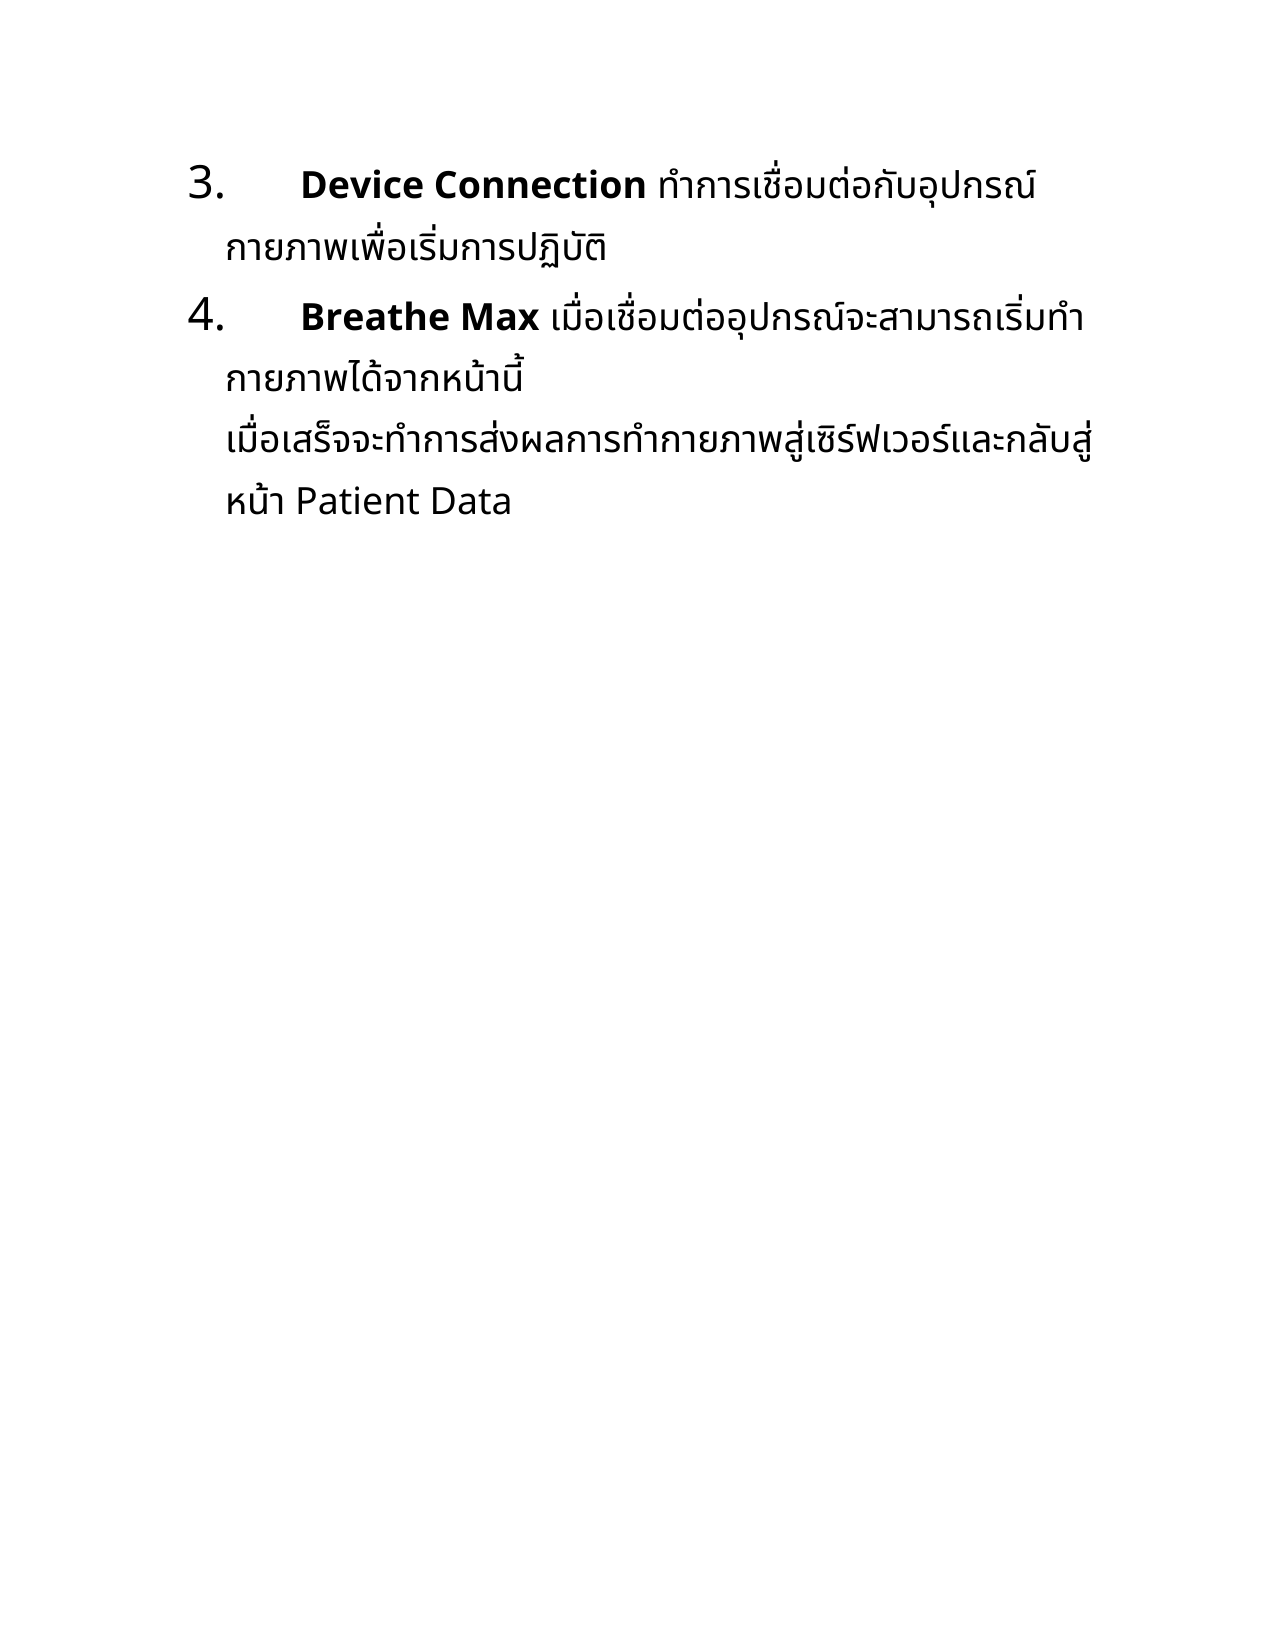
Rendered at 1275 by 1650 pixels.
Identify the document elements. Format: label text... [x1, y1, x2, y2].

list Breathe Max เมื่อเชื่อมต่ออุปกรณ์จะสามารถเริ่มทำกายภาพได้จากหน้านี้ เมื่อเสร็จจะทำการส่งผลการทำกายภาพสู่เซิร์ฟเวอร์และกลับสู่หน้า Patient Data [187, 281, 1125, 531]
list Device Connection ทำการเชื่อมต่อกับอุปกรณ์กายภาพเพื่อเริ่มการปฏิบัติ [187, 150, 1125, 277]
